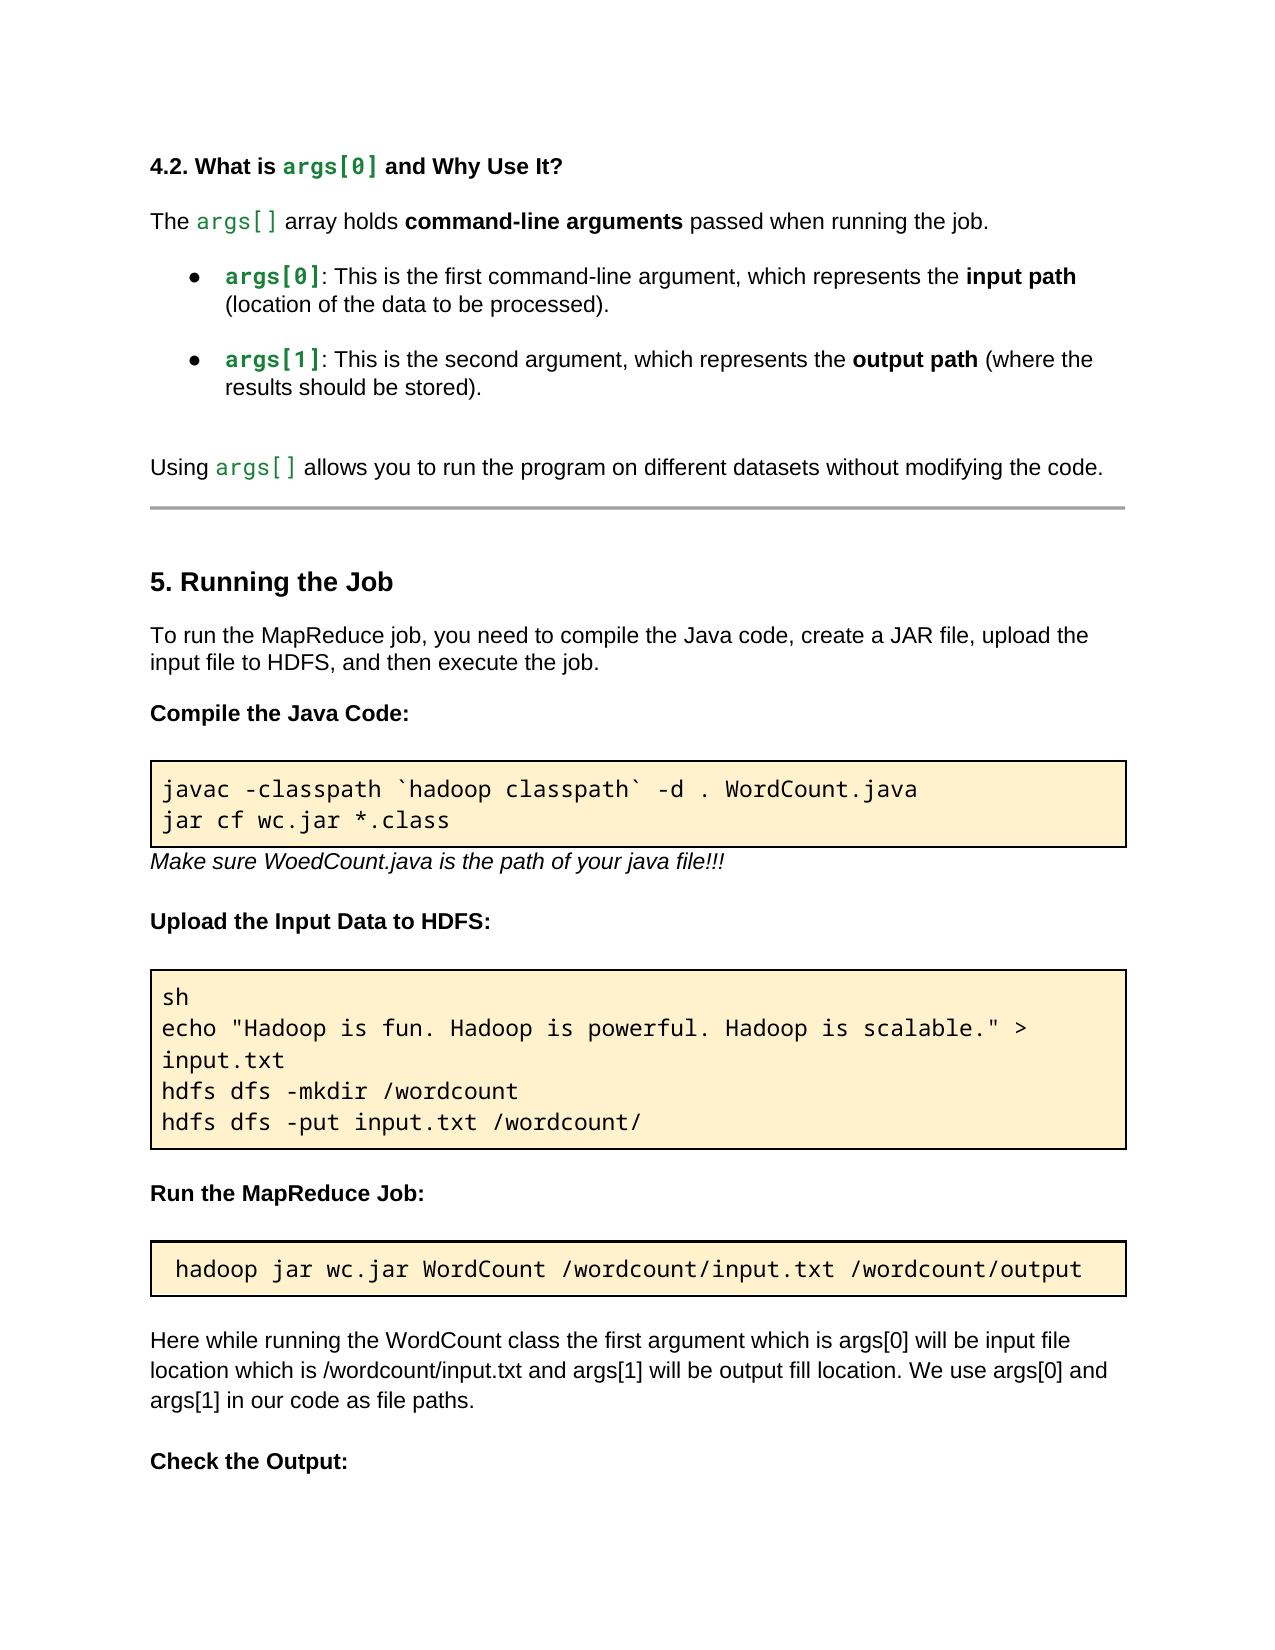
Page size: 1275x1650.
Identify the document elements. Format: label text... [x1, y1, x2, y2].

text Here while running the WordCount class the first argument which is args[0] will be input file location which is /wordcount/input.txt and args[1] will be output fill location. We use args[0] and args[1] in our code as file paths. [150, 1327, 1125, 1414]
text Compile the Java Code: [150, 700, 1125, 726]
text Check the Output: [150, 1448, 1125, 1474]
table_header sh echo "Hadoop is fun. Hadoop is powerful. Hadoop is scalable." > input.txt hdfs dfs -mkdir /wordcount hdfs dfs -put input.txt /wordcount/ [152, 971, 1125, 1148]
table_header javac -classpath `hadoop classpath` -d . WordCount.java jar cf wc.jar *.class [152, 762, 1125, 846]
list args[1]: This is the second argument, which represents the output path (where the results should be stored). [187, 343, 1125, 426]
text To run the MapReduce job, you need to compile the Java code, create a JAR file, upload the input file to HDFS, and then execute the job. [150, 622, 1125, 675]
text The args[] array holds command-line arguments passed when running the job. [150, 205, 1125, 235]
subtitle 4.2. What is args[0] and Why Use It? [150, 150, 1125, 180]
text Upload the Input Data to HDFS: [150, 908, 1125, 934]
table_header hadoop jar wc.jar WordCount /wordcount/input.txt /wordcount/output [152, 1243, 1125, 1294]
list args[0]: This is the first command-line argument, which represents the input path (location of the data to be processed). [187, 260, 1125, 343]
text Make sure WoedCount.java is the path of your java file!!! [150, 848, 1125, 904]
text Using args[] allows you to run the program on different datasets without modifying the code. [150, 451, 1125, 481]
text Run the MapReduce Job: [150, 1180, 1125, 1206]
subtitle 5. Running the Job [150, 566, 1125, 597]
